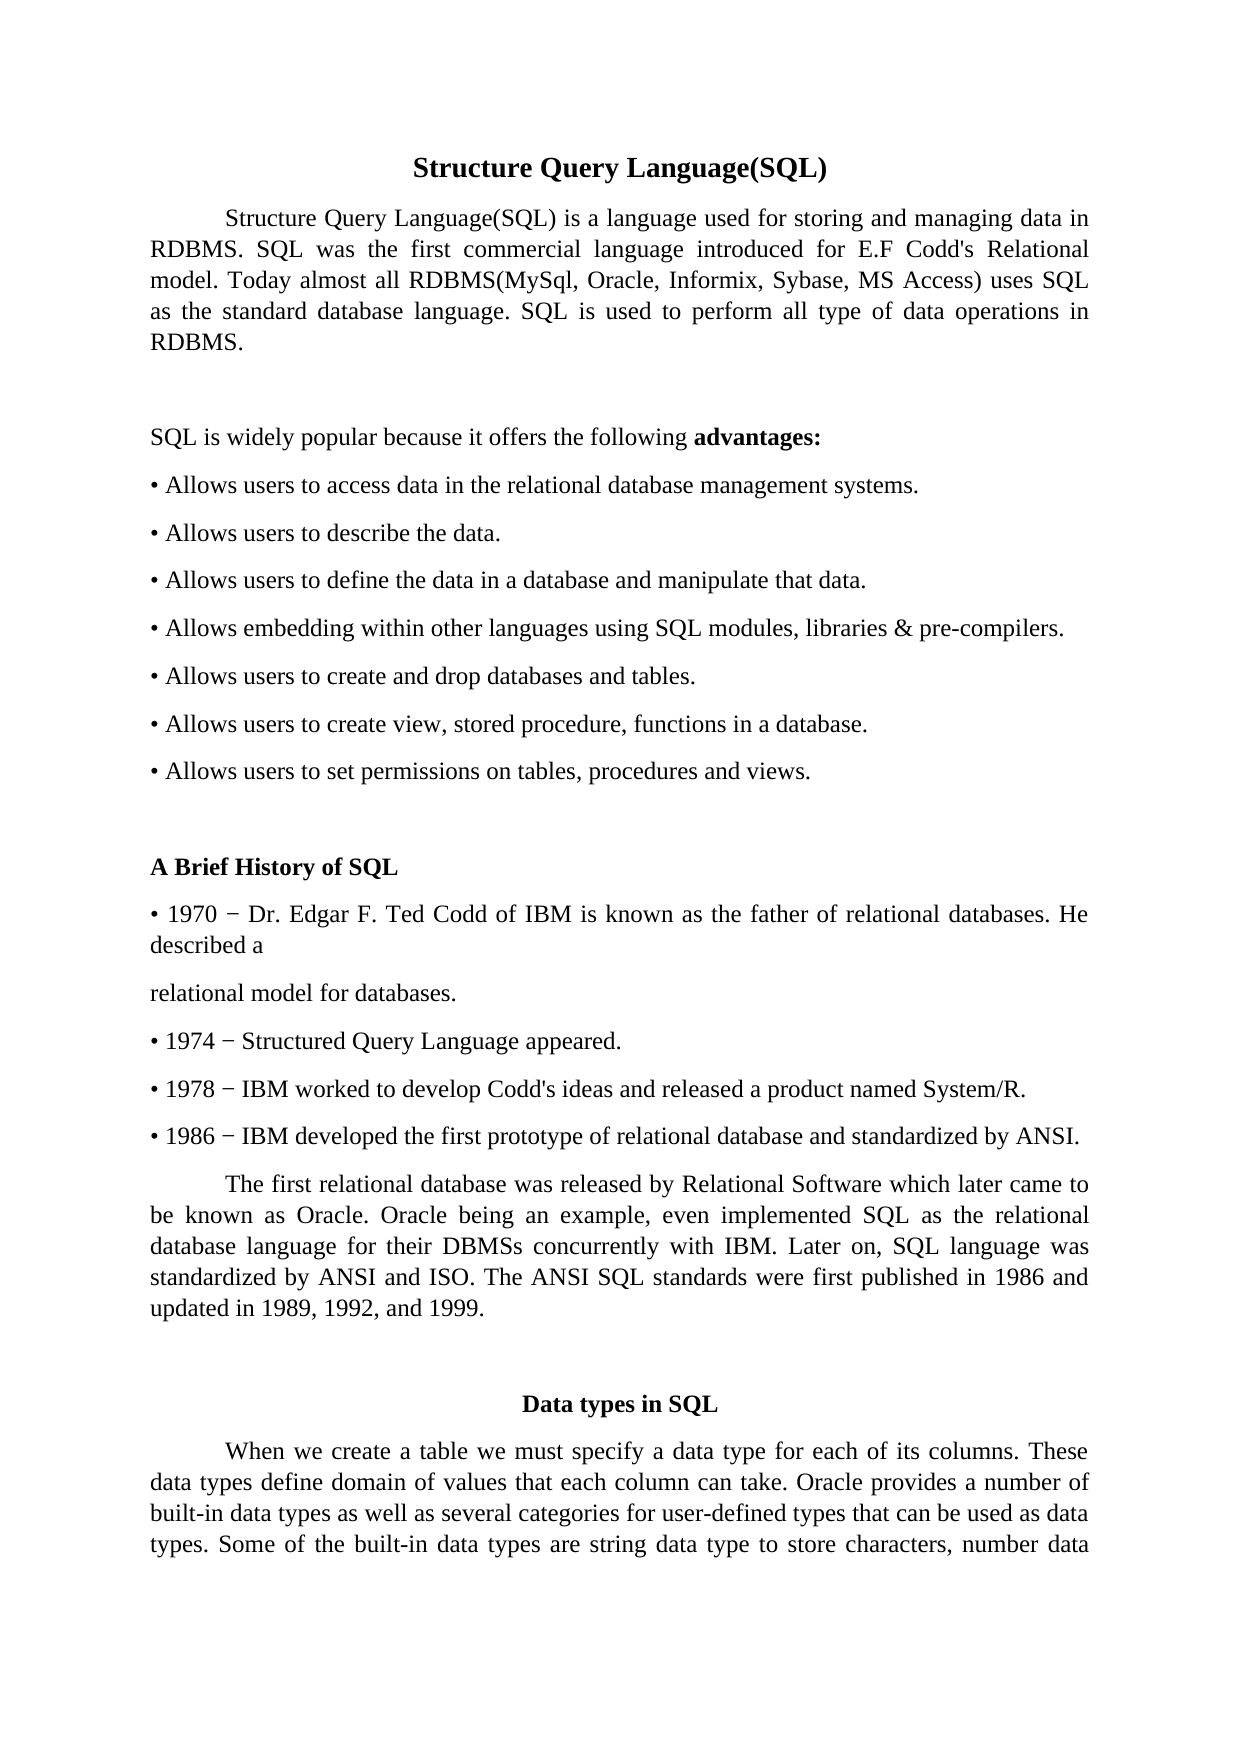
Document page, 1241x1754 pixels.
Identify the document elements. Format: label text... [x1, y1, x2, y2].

text • 1974 − Structured Query Language appeared. [150, 1026, 1090, 1055]
text SQL is widely popular because it offers the following advantages: [150, 422, 1090, 451]
text Structure Query Language(SQL) [150, 150, 1090, 183]
text • Allows users to create and drop databases and tables. [150, 661, 1090, 690]
text • Allows users to access data in the relational database management systems. [150, 470, 1090, 499]
text relational model for databases. [150, 978, 1090, 1007]
text • 1986 − IBM developed the first prototype of relational database and standardized by ANSI. [150, 1121, 1090, 1150]
text • 1978 − IBM worked to develop Codd's ideas and released a product named System/R. [150, 1074, 1090, 1102]
text A Brief History of SQL [150, 852, 1090, 881]
text Structure Query Language(SQL) is a language used for storing and managing data in RDBMS. SQL was the first commercial language introduced for E.F Codd's Relational model. Today almost all RDBMS(MySql, Oracle, Informix, Sybase, MS Access) uses SQL as the standard database language. SQL is used to perform all type of data operations in RDBMS. [150, 203, 1090, 356]
text • 1970 − Dr. Edgar F. Ted Codd of IBM is known as the father of relational databases. He described a [150, 899, 1090, 959]
text • Allows embedding within other languages using SQL modules, libraries & pre-compilers. [150, 613, 1090, 642]
text The first relational database was released by Relational Software which later came to be known as Oracle. Oracle being an example, even implemented SQL as the relational database language for their DBMSs concurrently with IBM. Later on, SQL language was standardized by ANSI and ISO. The ANSI SQL standards were first published in 1986 and updated in 1989, 1992, and 1999. [150, 1169, 1090, 1322]
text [150, 1436, 1090, 1558]
text Data types in SQL [150, 1389, 1090, 1417]
text • Allows users to define the data in a database and manipulate that data. [150, 566, 1090, 594]
text • Allows users to create view, stored procedure, functions in a database. [150, 709, 1090, 737]
text • Allows users to describe the data. [150, 518, 1090, 547]
text • Allows users to set permissions on tables, procedures and views. [150, 756, 1090, 785]
